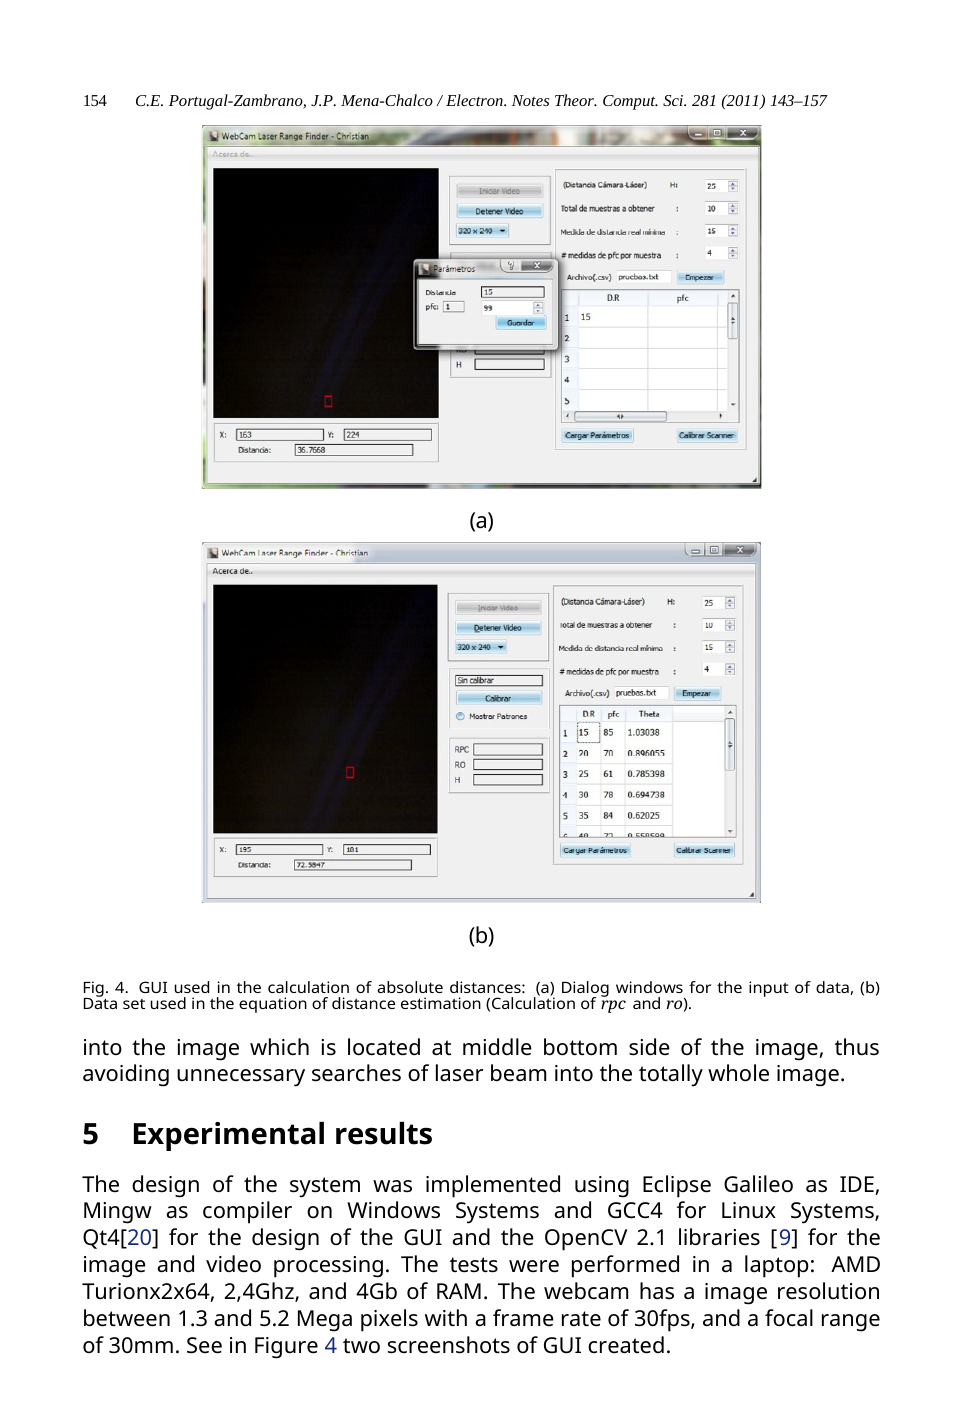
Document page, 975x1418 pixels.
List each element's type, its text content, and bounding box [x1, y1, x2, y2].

text The design of the system was implemented using Eclipse Galileo as IDE, Mingw as compiler on Windows Systems and GCC4 for Linux Systems, Qt4[20] for the design of the GUI and the OpenCV 2.1 libraries [9] for the image and video processing. The tests were performed in a laptop: AMD Turionx2x64, 2,4Ghz, and 4Gb of RAM. The webcam has a image resolution between 1.3 and 5.2 Mega pixels with a frame rate of 30fps, and a focal range of 30mm. See in Figure 4 two screenshots of GUI created. [82, 1171, 881, 1359]
picture [201, 542, 761, 552]
text into the image which is located at middle bottom side of the image, thus avoiding unnecessary searches of laser beam into the totally whole image. [82, 1034, 881, 1087]
text Fig. 4. GUI used in the calculation of absolute distances: (a) Dialog windows for the input of data, (b) Data set used in the equation of distance estimation (Calculation of rpc and ro). [82, 980, 881, 1014]
text (b) [71, 552, 892, 949]
subtitle Experimental results [82, 1113, 919, 1153]
picture [201, 125, 762, 489]
text (a) [71, 505, 892, 535]
